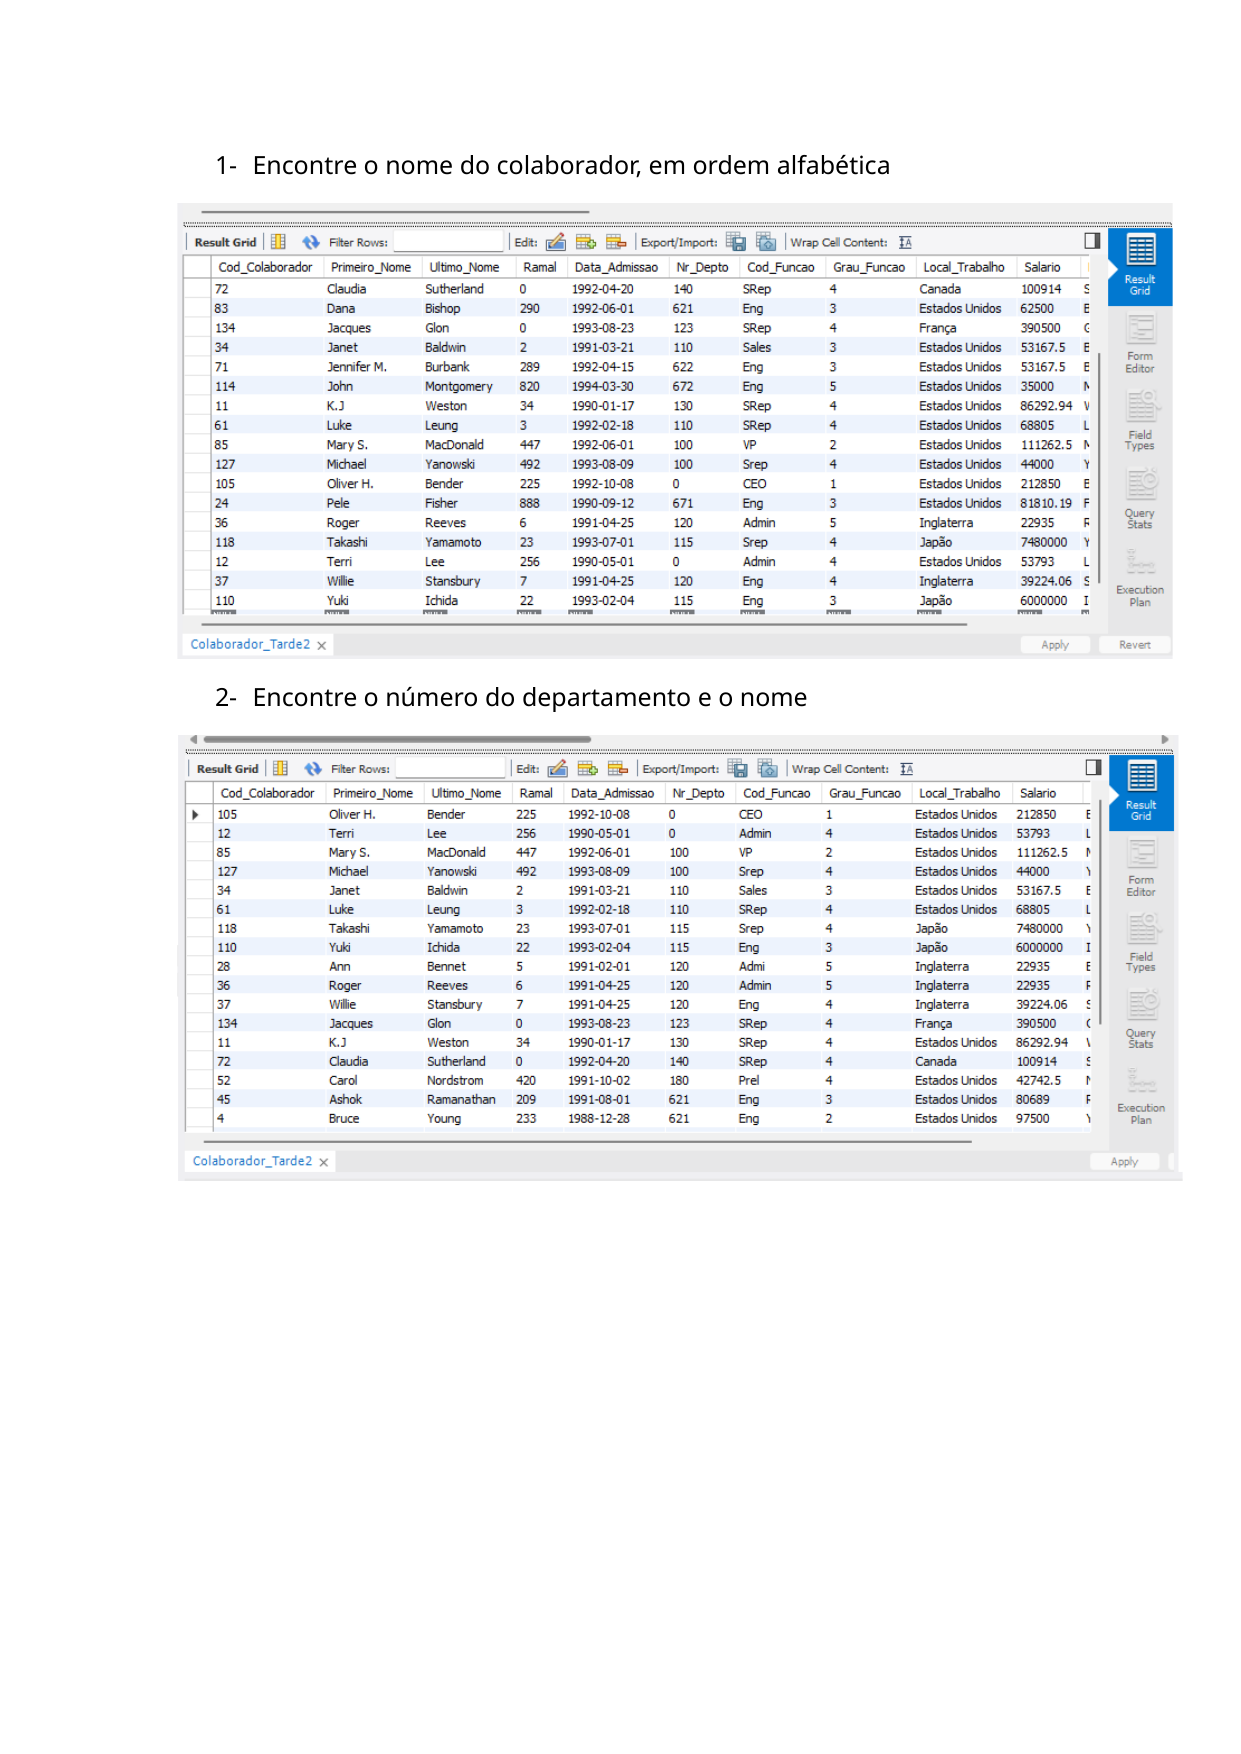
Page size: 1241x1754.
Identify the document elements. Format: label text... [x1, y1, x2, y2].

list Encontre o número do departamento e o nome [215, 680, 1063, 714]
picture [177, 203, 1173, 659]
list Encontre o nome do colaborador, em ordem alfabética [215, 148, 1063, 182]
picture [177, 735, 1183, 1181]
